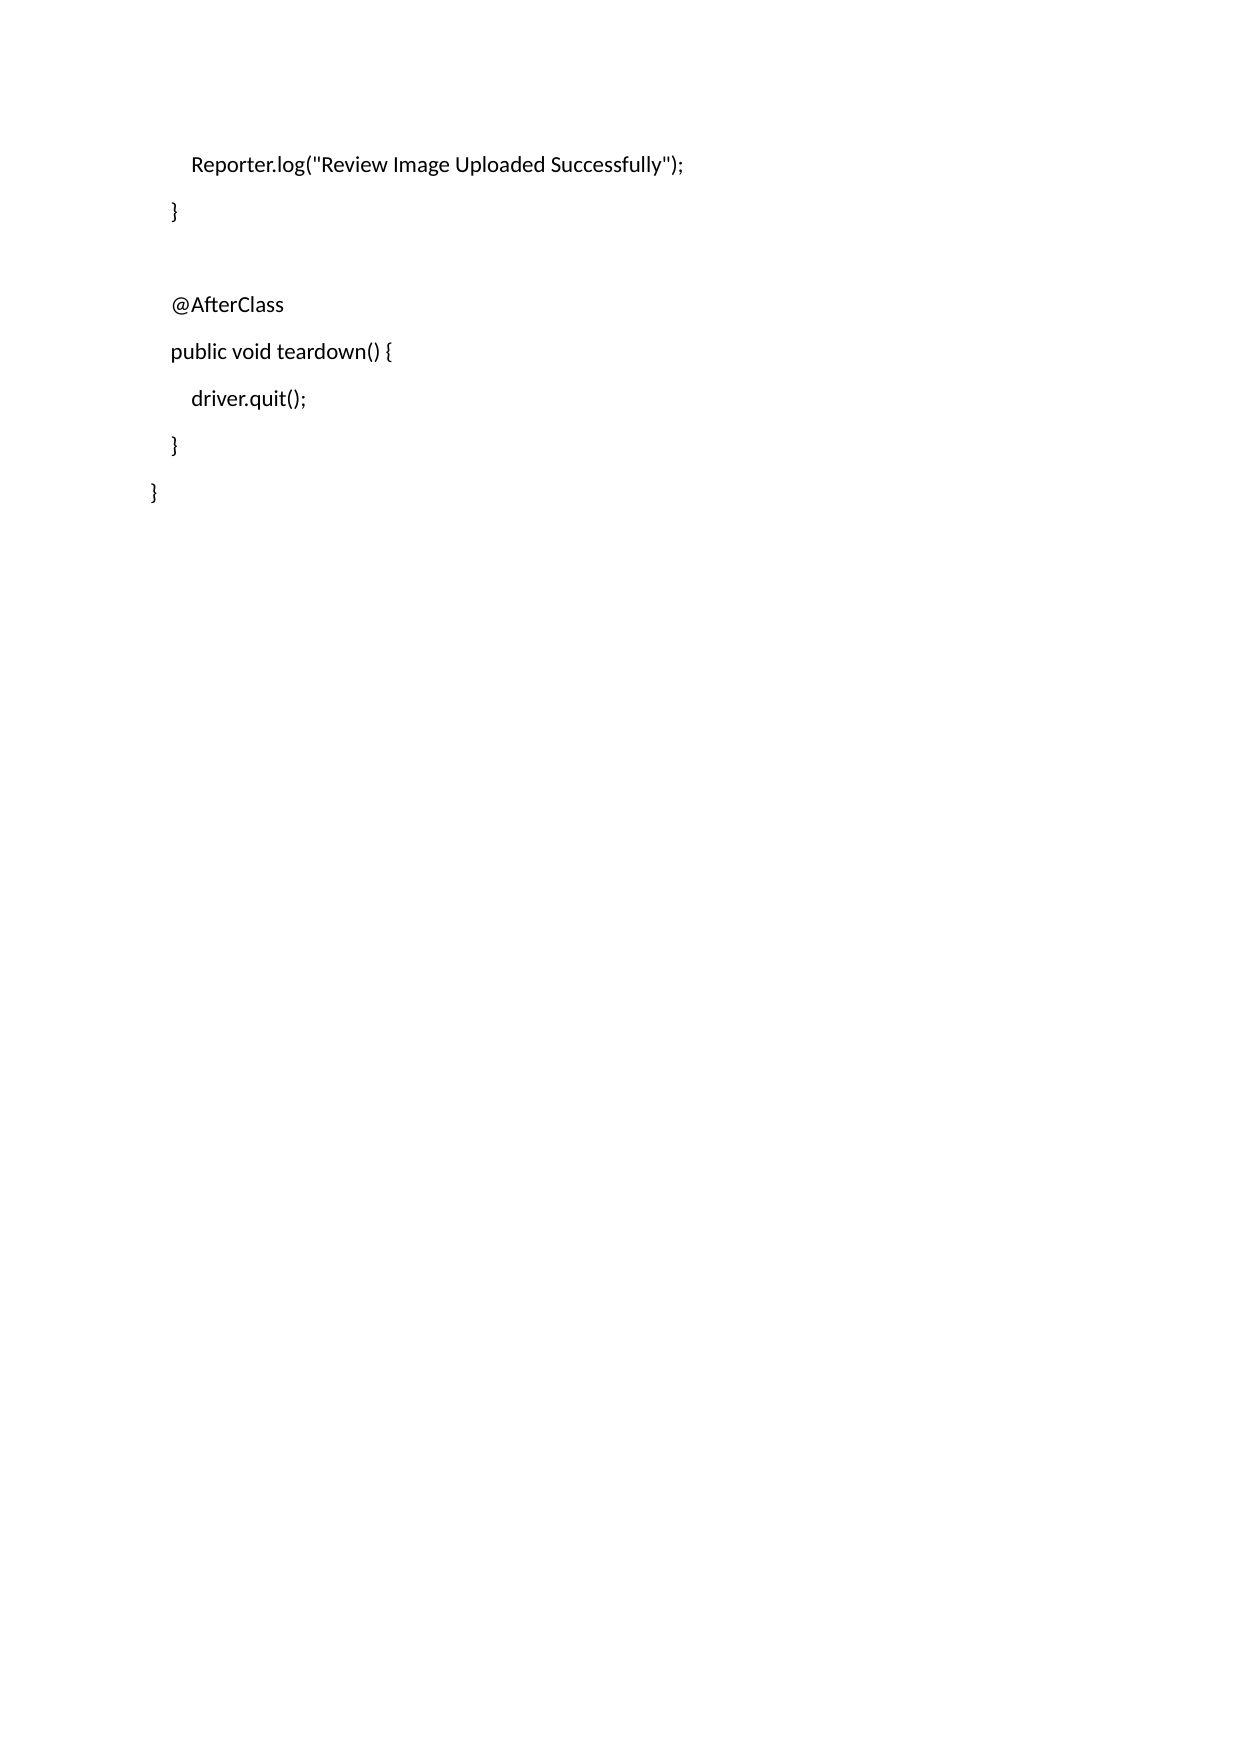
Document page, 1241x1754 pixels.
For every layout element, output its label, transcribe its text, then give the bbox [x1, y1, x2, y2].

text } [150, 478, 1090, 506]
text } [150, 197, 1090, 225]
text driver.quit(); [150, 384, 1090, 412]
text public void teardown() { [150, 337, 1090, 366]
text Reporter.log("Review Image Uploaded Successfully"); [150, 150, 1090, 178]
text } [150, 431, 1090, 459]
text @AfterClass [150, 291, 1090, 319]
